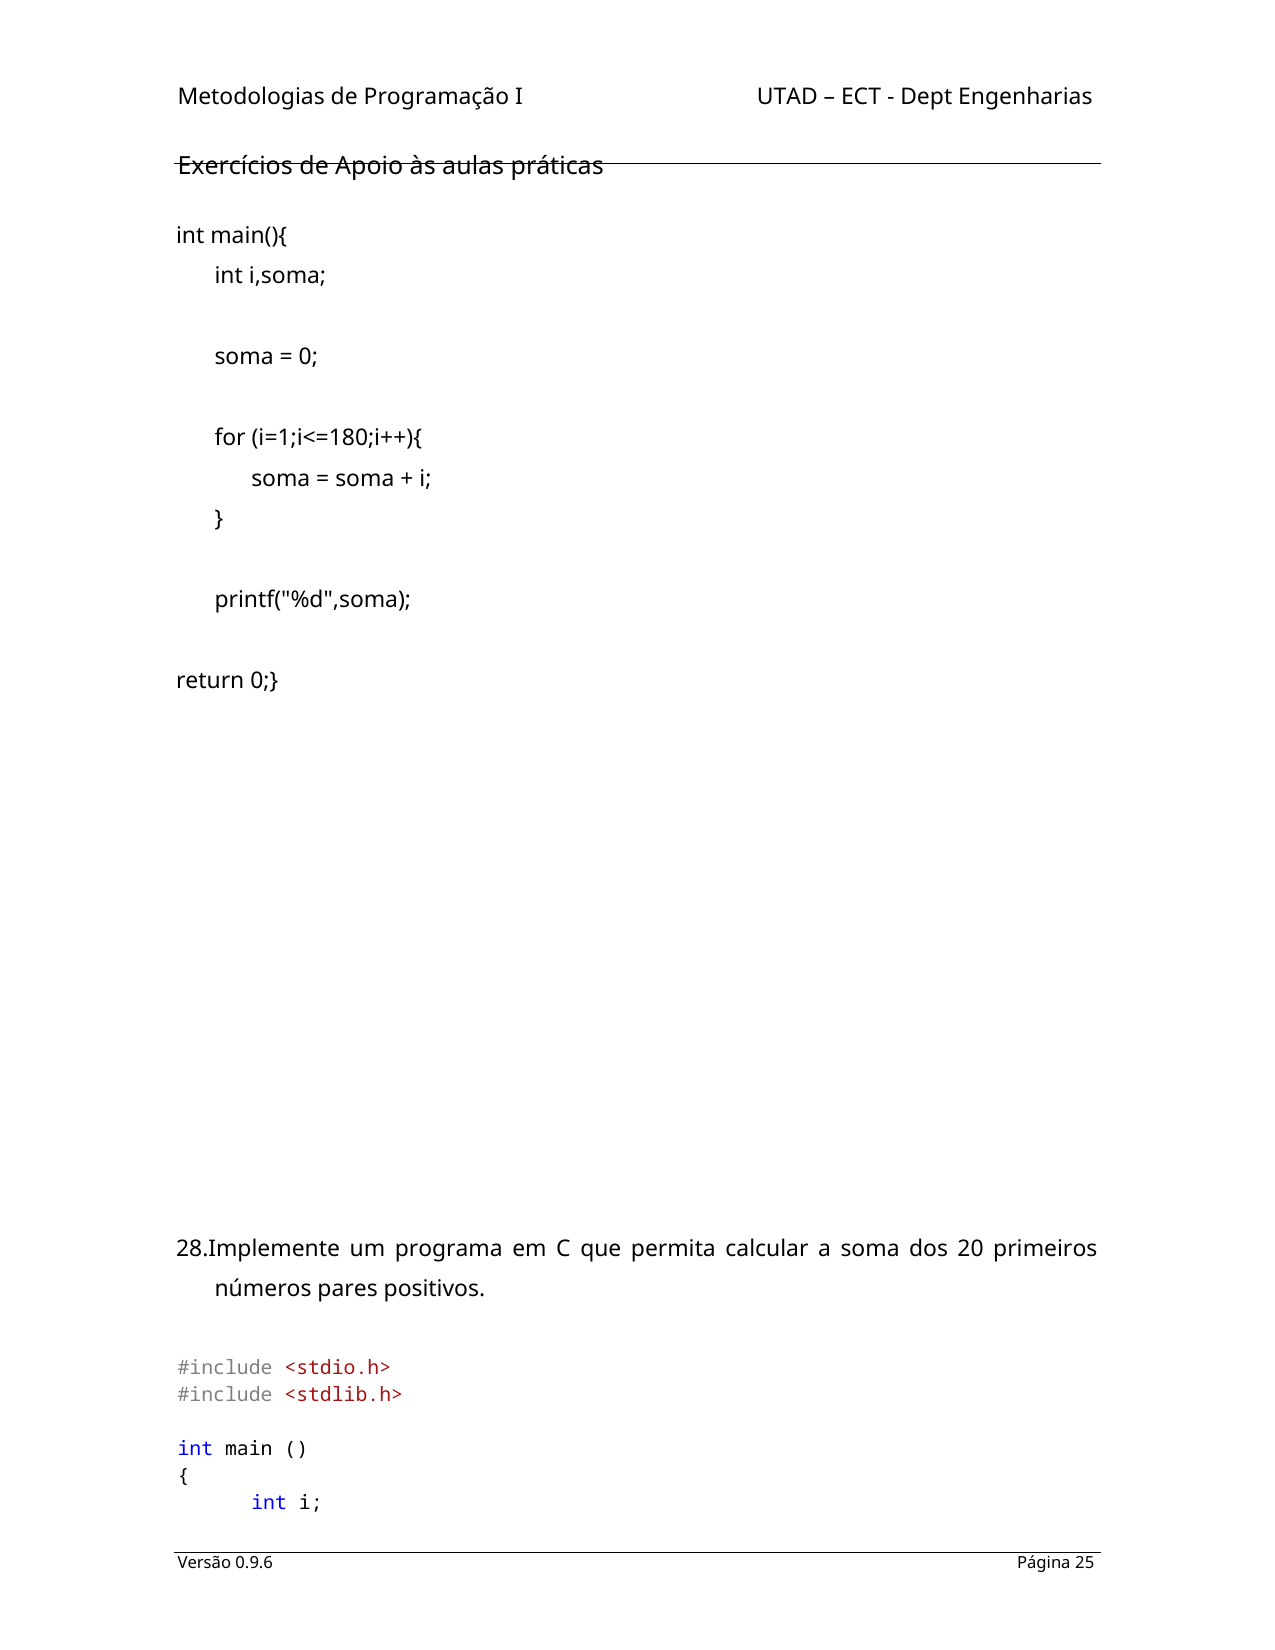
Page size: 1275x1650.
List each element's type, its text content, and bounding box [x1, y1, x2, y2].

text return 0;} [176, 664, 1098, 696]
text 28.Implemente um programa em C que permita calcular a soma dos 20 primeiros números pares positivos. [176, 1232, 1098, 1303]
text int i; [177, 1488, 1098, 1515]
text int i,soma; [176, 259, 1098, 290]
text #include <stdlib.h> [177, 1381, 1098, 1407]
text for (i=1;i<=180;i++){ [176, 421, 1098, 452]
text { [177, 1461, 1098, 1488]
text printf("%d",soma); [176, 583, 1098, 614]
text int main () [177, 1434, 1098, 1461]
text soma = soma + i; [176, 462, 1098, 493]
text #include <stdio.h> [177, 1353, 1098, 1381]
text } [176, 502, 1098, 533]
text soma = 0; [176, 340, 1098, 371]
text int main(){ [176, 218, 1098, 250]
